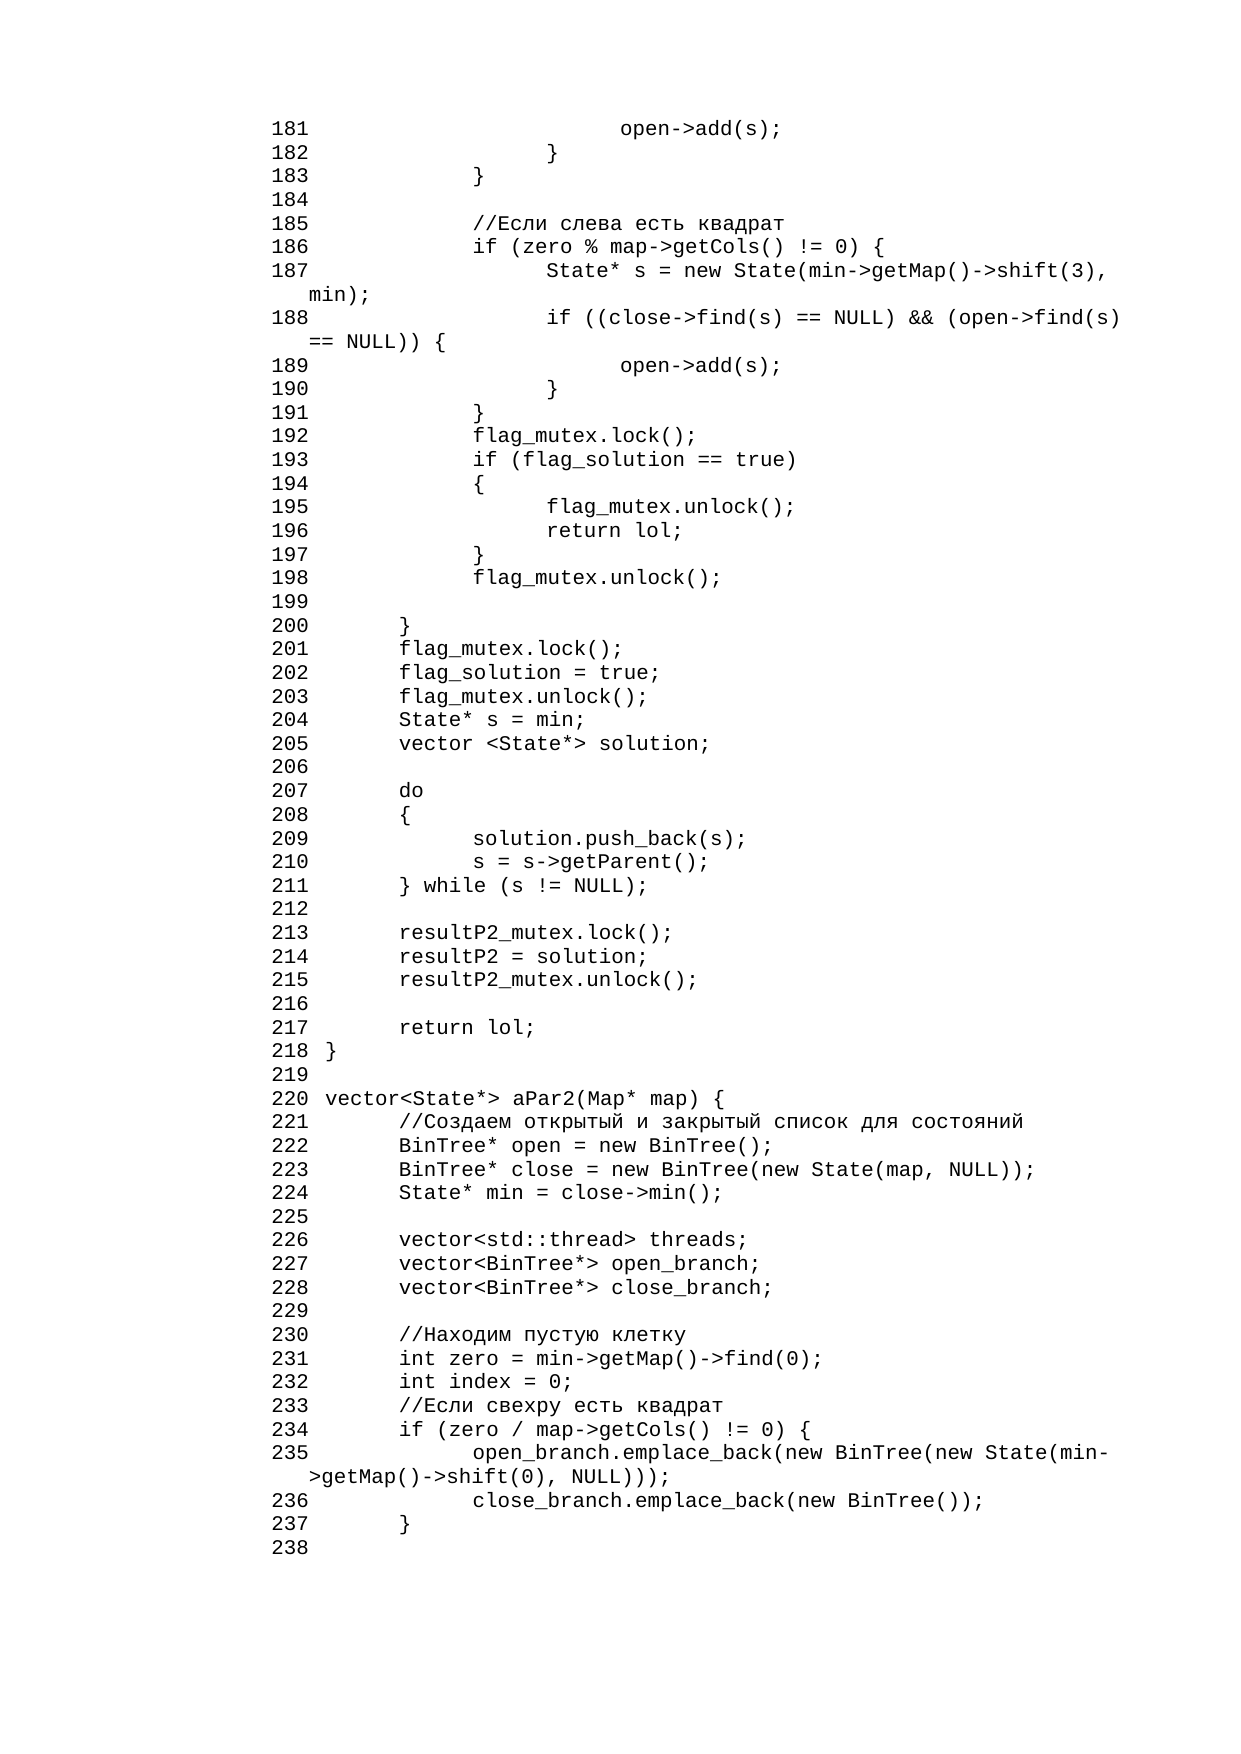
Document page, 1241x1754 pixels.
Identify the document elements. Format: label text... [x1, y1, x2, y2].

text } [271, 615, 1152, 638]
text int zero = min->getMap()->find(0); [271, 1348, 1152, 1371]
text if ((close->find(s) == NULL) && (open->find(s) == NULL)) { [271, 307, 1152, 354]
text State* s = new State(min->getMap()->shift(3), min); [271, 260, 1152, 307]
text vector<State*> aPar2(Map* map) { [271, 1088, 1152, 1111]
text vector<BinTree*> open_branch; [271, 1253, 1152, 1277]
text return lol; [271, 520, 1152, 544]
text } [271, 402, 1152, 426]
text flag_solution = true; [271, 662, 1152, 686]
text flag_mutex.unlock(); [271, 496, 1152, 520]
text do [271, 780, 1152, 804]
text if (flag_solution == true) [271, 449, 1152, 473]
text resultP2_mutex.unlock(); [271, 969, 1152, 993]
text int index = 0; [271, 1371, 1152, 1395]
text open_branch.emplace_back(new BinTree(new State(min->getMap()->shift(0), NULL))); [271, 1442, 1152, 1489]
text } [271, 165, 1152, 189]
text vector <State*> solution; [271, 733, 1152, 757]
text open->add(s); [271, 354, 1152, 378]
text } [271, 378, 1152, 402]
text solution.push_back(s); [271, 827, 1152, 851]
text vector<BinTree*> close_branch; [271, 1277, 1152, 1300]
text State* s = min; [271, 709, 1152, 733]
text State* min = close->min(); [271, 1182, 1152, 1206]
text flag_mutex.unlock(); [271, 567, 1152, 591]
text close_branch.emplace_back(new BinTree()); [271, 1489, 1152, 1513]
text } [271, 142, 1152, 165]
text if (zero % map->getCols() != 0) { [271, 236, 1152, 260]
text } while (s != NULL); [271, 875, 1152, 898]
text { [271, 473, 1152, 496]
text //Если слева есть квадрат [271, 213, 1152, 236]
text BinTree* close = new BinTree(new State(map, NULL)); [271, 1158, 1152, 1182]
text return lol; [271, 1017, 1152, 1040]
text } [271, 544, 1152, 567]
text vector<std::thread> threads; [271, 1229, 1152, 1253]
text //Если свехру есть квадрат [271, 1395, 1152, 1419]
text resultP2_mutex.lock(); [271, 922, 1152, 946]
text { [271, 804, 1152, 827]
text s = s->getParent(); [271, 851, 1152, 875]
text //Находим пустую клетку [271, 1324, 1152, 1348]
text flag_mutex.lock(); [271, 638, 1152, 662]
text if (zero / map->getCols() != 0) { [271, 1419, 1152, 1442]
text //Создаем открытый и закрытый список для состояний [271, 1111, 1152, 1135]
text flag_mutex.lock(); [271, 426, 1152, 449]
text resultP2 = solution; [271, 946, 1152, 969]
text open->add(s); [271, 118, 1152, 142]
text BinTree* open = new BinTree(); [271, 1135, 1152, 1158]
text } [271, 1513, 1152, 1537]
text flag_mutex.unlock(); [271, 686, 1152, 709]
text } [271, 1040, 1152, 1064]
